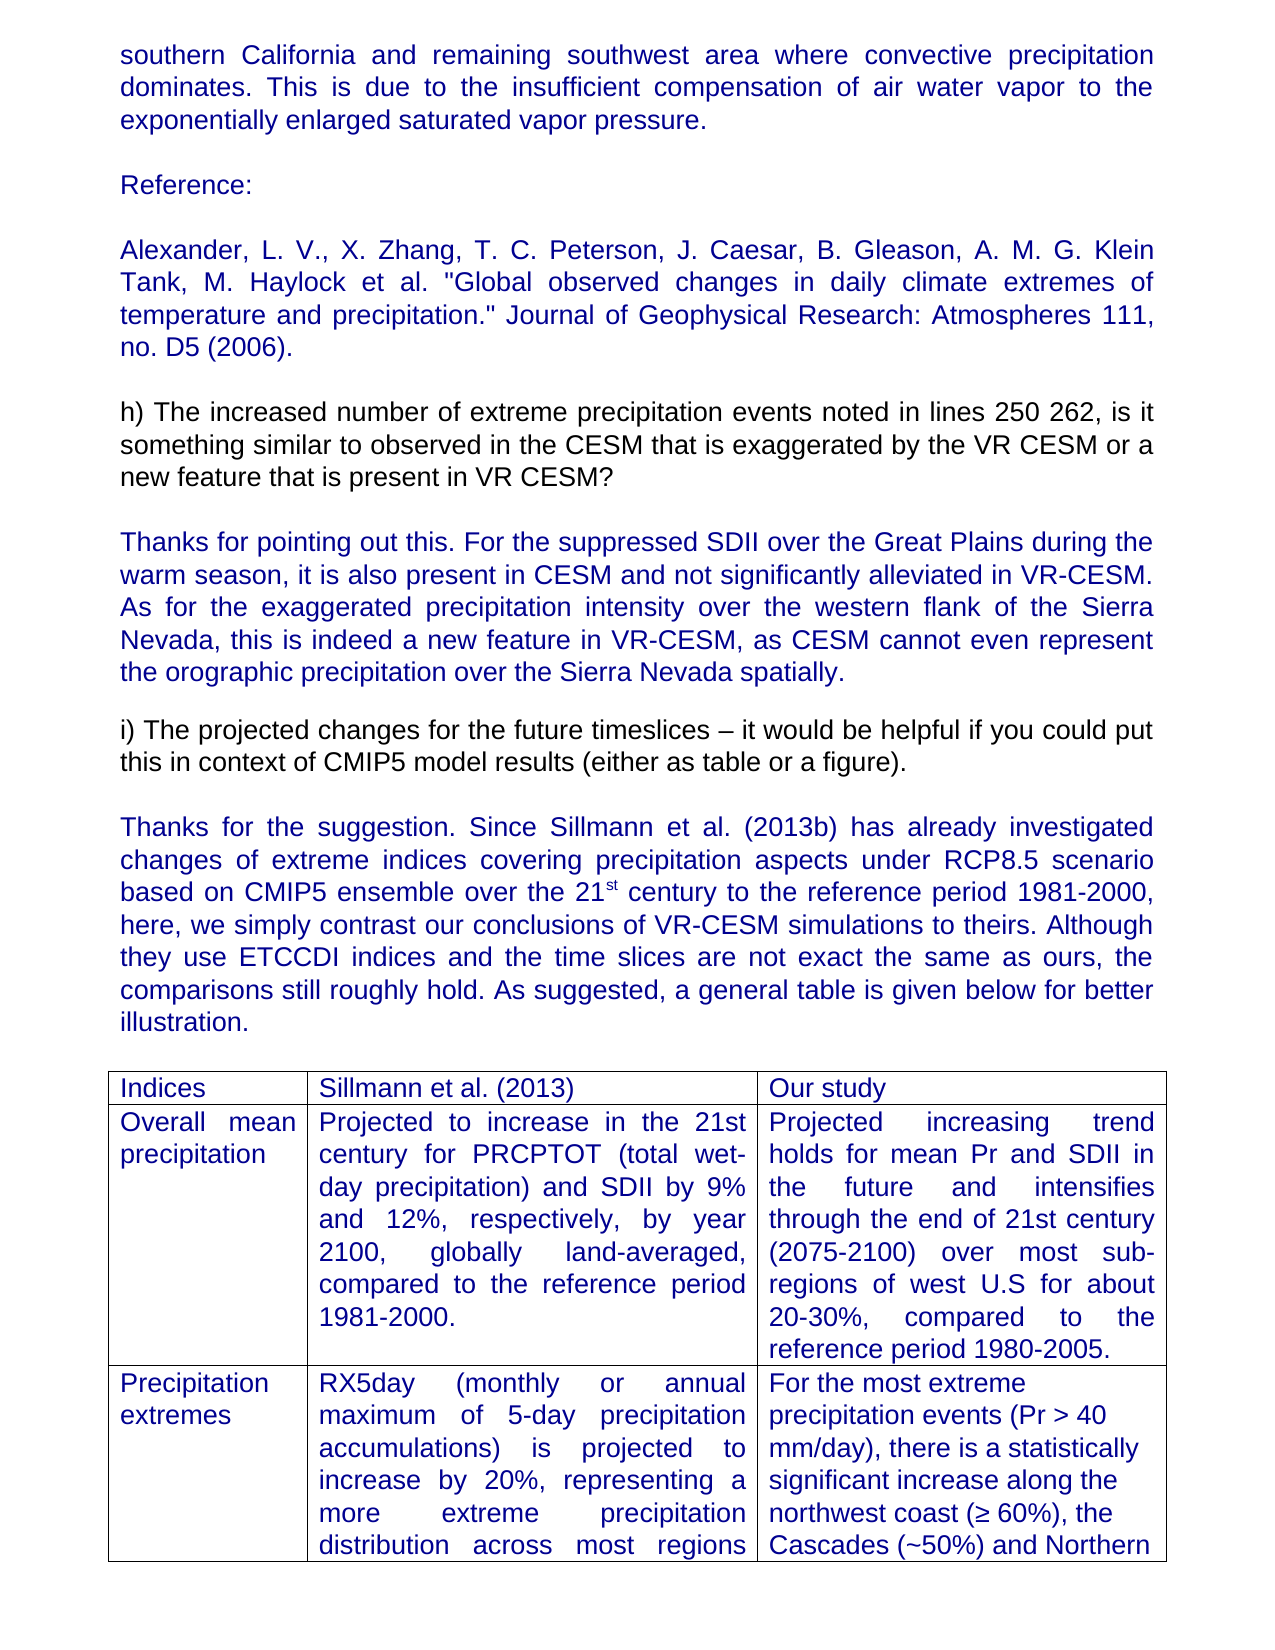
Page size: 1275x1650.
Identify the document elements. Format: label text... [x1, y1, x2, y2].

text Thanks for the suggestion. Since Sillmann et al. (2013b) has already investigated changes of extreme indices covering precipitation aspects under RCP8.5 scenario based on CMIP5 ensemble over the 21st century to the reference period 1981-2000, here, we simply contrast our conclusions of VR-CESM simulations to theirs. Although they use ETCCDI indices and the time slices are not exact the same as ours, the comparisons still roughly hold. As suggested, a general table is given below for better illustration. [120, 811, 1155, 1038]
table_header Indices [109, 1072, 307, 1104]
table_cell Projected to increase in the 21st century for PRCPTOT (total wet-day precipitation) and SDII by 9% and 12%, respectively, by year 2100, globally land-averaged, compared to the reference period 1981-2000. [308, 1105, 757, 1365]
table_cell Projected increasing trend holds for mean Pr and SDII in the future and intensifies through the end of 21st century (2075-2100) over most sub-regions of west U.S for about 20-30%, compared to the reference period 1980-2005. [758, 1105, 1166, 1365]
table_header Sillmann et al. (2013) [308, 1072, 757, 1104]
table_header Our study [758, 1072, 1166, 1104]
text Reference: [120, 168, 1155, 201]
text i) The projected changes for the future timeslices – it would be helpful if you could put this in context of CMIP5 model results (either as table or a figure). [120, 713, 1155, 778]
text Thanks for pointing out this. For the suppressed SDII over the Great Plains during the warm season, it is also present in CESM and not significantly alleviated in VR-CESM. As for the exaggerated precipitation intensity over the western flank of the Sierra Nevada, this is indeed a new feature in VR-CESM, as CESM cannot even represent the orographic precipitation over the Sierra Nevada spatially. [120, 526, 1155, 688]
text Alexander, L. V., X. Zhang, T. C. Peterson, J. Caesar, B. Gleason, A. M. G. Klein Tank, M. Haylock et al. "Global observed changes in daily climate extremes of temperature and precipitation." Journal of Geophysical Research: Atmospheres 111, no. D5 (2006). [120, 233, 1155, 363]
table_cell Precipitation extremes [109, 1366, 307, 1561]
table_cell Overall mean precipitation [109, 1105, 307, 1365]
text h) The increased number of extreme precipitation events noted in lines 250 262, is it something similar to observed in the CESM that is exaggerated by the VR CESM or a new feature that is present in VR CESM? [120, 396, 1155, 493]
